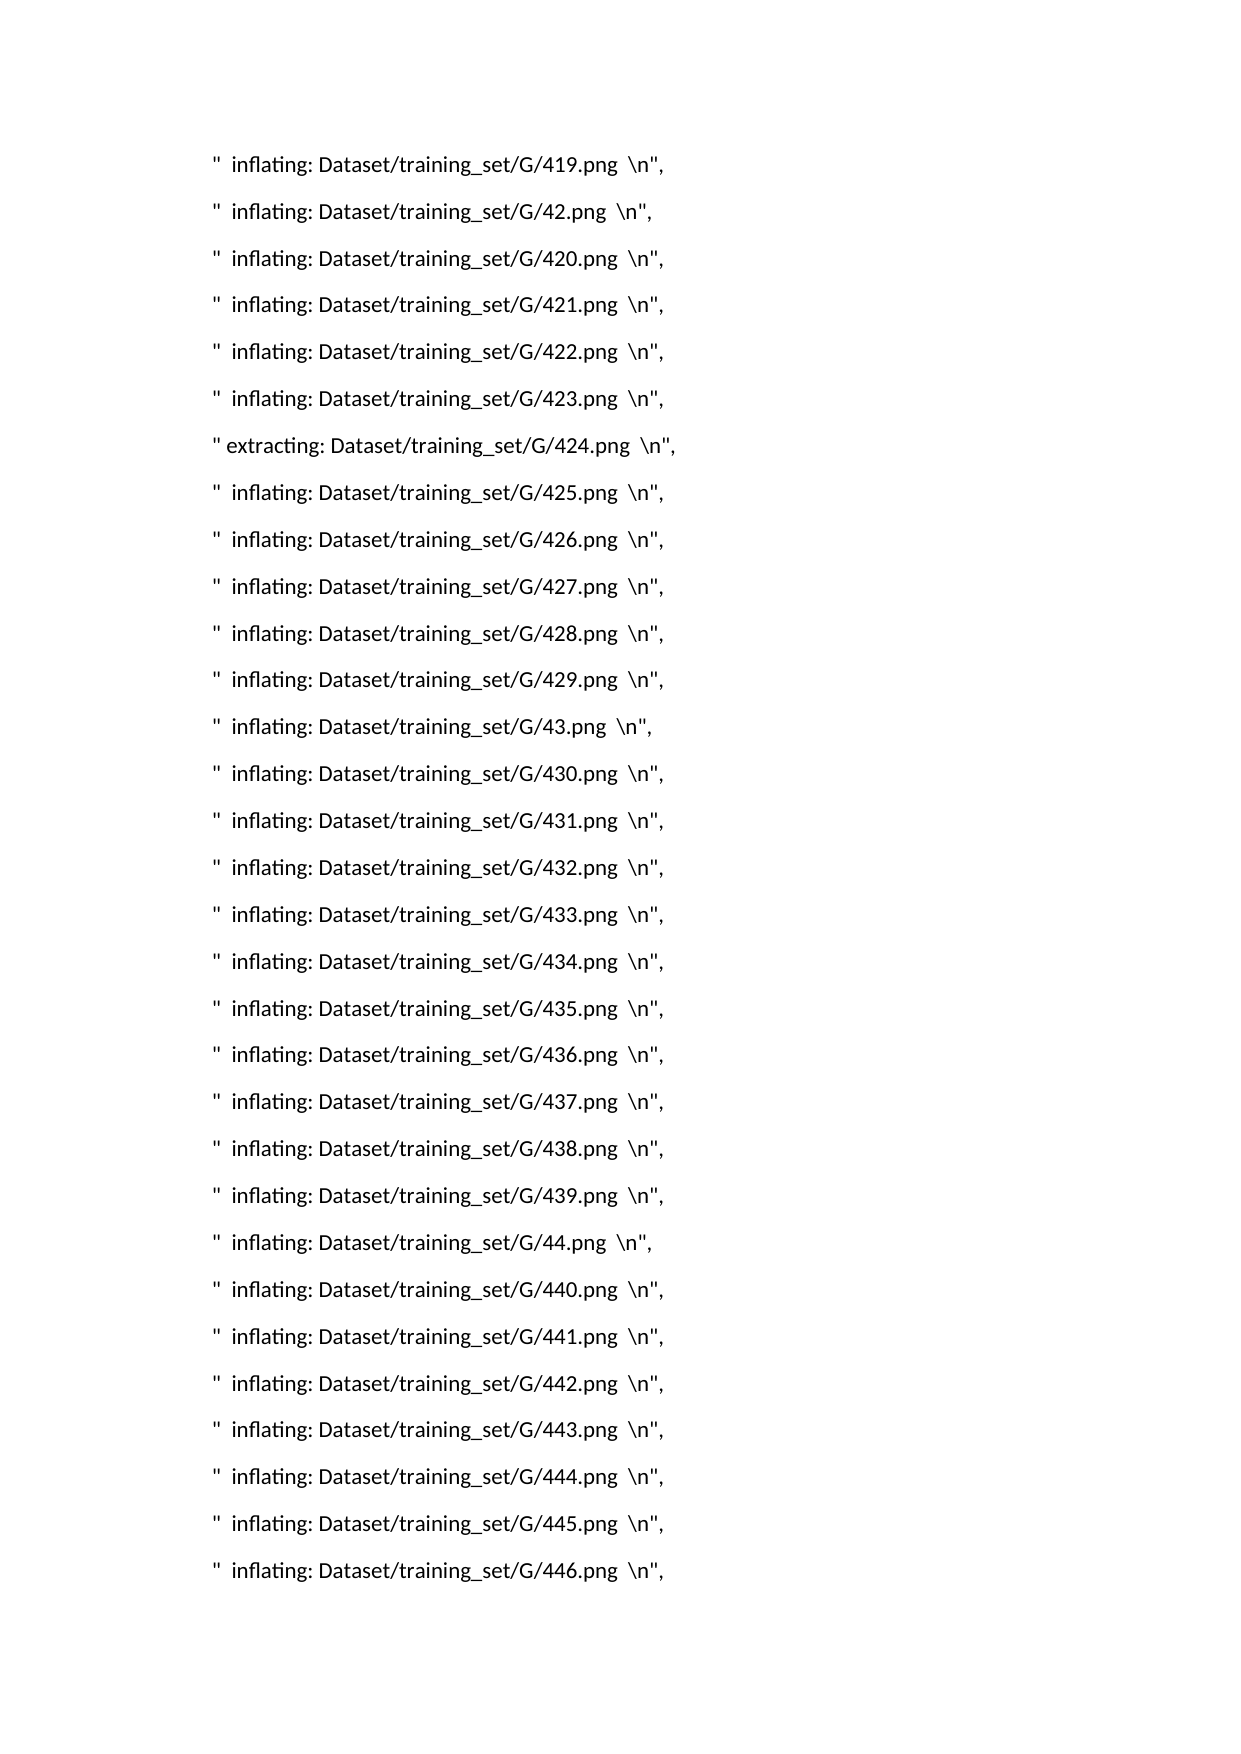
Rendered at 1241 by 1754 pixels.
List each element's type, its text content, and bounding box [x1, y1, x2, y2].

text " inflating: Dataset/training_set/G/430.png \n", [150, 759, 1090, 787]
text " inflating: Dataset/training_set/G/420.png \n", [150, 244, 1090, 272]
text " inflating: Dataset/training_set/G/438.png \n", [150, 1134, 1090, 1162]
text " inflating: Dataset/training_set/G/435.png \n", [150, 994, 1090, 1022]
text " inflating: Dataset/training_set/G/419.png \n", [150, 150, 1090, 178]
text " inflating: Dataset/training_set/G/433.png \n", [150, 900, 1090, 928]
text " inflating: Dataset/training_set/G/443.png \n", [150, 1416, 1090, 1444]
text " extracting: Dataset/training_set/G/424.png \n", [150, 431, 1090, 459]
text " inflating: Dataset/training_set/G/42.png \n", [150, 197, 1090, 225]
text " inflating: Dataset/training_set/G/43.png \n", [150, 712, 1090, 741]
text " inflating: Dataset/training_set/G/44.png \n", [150, 1228, 1090, 1256]
text " inflating: Dataset/training_set/G/427.png \n", [150, 572, 1090, 600]
text " inflating: Dataset/training_set/G/441.png \n", [150, 1322, 1090, 1350]
text " inflating: Dataset/training_set/G/436.png \n", [150, 1041, 1090, 1069]
text " inflating: Dataset/training_set/G/445.png \n", [150, 1509, 1090, 1537]
text " inflating: Dataset/training_set/G/437.png \n", [150, 1087, 1090, 1116]
text " inflating: Dataset/training_set/G/431.png \n", [150, 806, 1090, 834]
text " inflating: Dataset/training_set/G/439.png \n", [150, 1181, 1090, 1209]
text " inflating: Dataset/training_set/G/440.png \n", [150, 1275, 1090, 1303]
text " inflating: Dataset/training_set/G/428.png \n", [150, 619, 1090, 647]
text " inflating: Dataset/training_set/G/442.png \n", [150, 1369, 1090, 1397]
text " inflating: Dataset/training_set/G/423.png \n", [150, 384, 1090, 412]
text " inflating: Dataset/training_set/G/432.png \n", [150, 853, 1090, 881]
text " inflating: Dataset/training_set/G/429.png \n", [150, 666, 1090, 694]
text " inflating: Dataset/training_set/G/446.png \n", [150, 1556, 1090, 1584]
text " inflating: Dataset/training_set/G/426.png \n", [150, 525, 1090, 553]
text " inflating: Dataset/training_set/G/425.png \n", [150, 478, 1090, 506]
text " inflating: Dataset/training_set/G/434.png \n", [150, 947, 1090, 975]
text " inflating: Dataset/training_set/G/422.png \n", [150, 337, 1090, 366]
text " inflating: Dataset/training_set/G/421.png \n", [150, 291, 1090, 319]
text " inflating: Dataset/training_set/G/444.png \n", [150, 1462, 1090, 1491]
